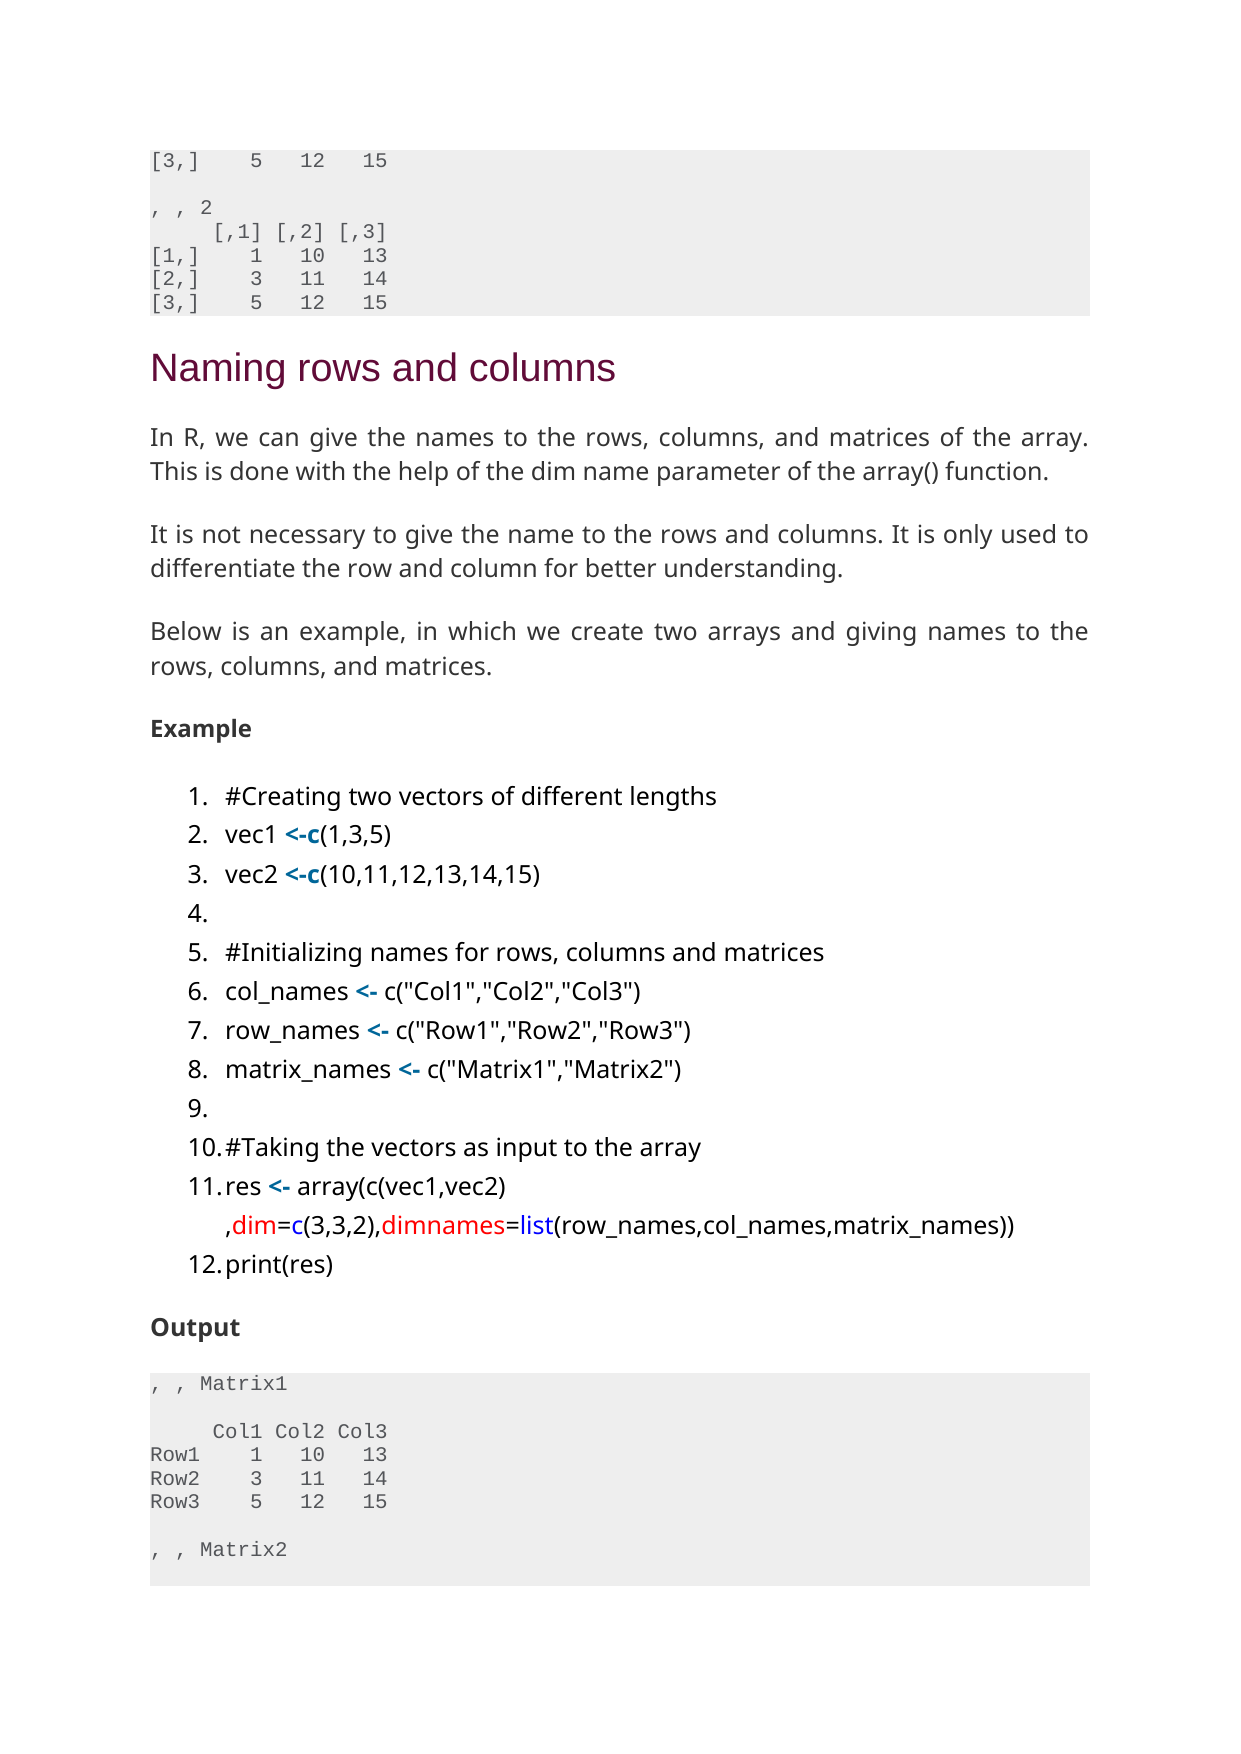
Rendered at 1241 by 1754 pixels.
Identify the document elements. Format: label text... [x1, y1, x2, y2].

list #Taking the vectors as input to the array [187, 1125, 1090, 1164]
text Row1 1 10 13 [150, 1444, 1090, 1468]
text Row3 5 12 15 [150, 1492, 1090, 1515]
text Example [150, 711, 1090, 744]
list vec2 <-c(10,11,12,13,14,15) [187, 851, 1090, 890]
list res <- array(c(vec1,vec2),dim=c(3,3,2),dimnames=list(row_names,col_names,matrix_names)) [187, 1164, 1090, 1242]
list print(res) [187, 1242, 1090, 1281]
list vec1 <-c(1,3,5) [187, 812, 1090, 851]
text Row2 3 11 14 [150, 1468, 1090, 1492]
text Naming rows and columns [150, 345, 1090, 390]
text Below is an example, in which we create two arrays and giving names to the rows, columns, and matrices. [150, 614, 1090, 682]
list #Creating two vectors of different lengths [187, 773, 1090, 812]
text [2,] 3 11 14 [150, 268, 1090, 292]
list col_names <- c("Col1","Col2","Col3") [187, 968, 1090, 1007]
list matrix_names <- c("Matrix1","Matrix2") [187, 1047, 1090, 1086]
text Output [150, 1310, 1090, 1344]
text , , Matrix2 [150, 1539, 1090, 1562]
text , , 2 [150, 197, 1090, 221]
text Col1 Col2 Col3 [150, 1421, 1090, 1444]
text [1,] 1 10 13 [150, 244, 1090, 268]
text [,1] [,2] [,3] [150, 221, 1090, 244]
list row_names <- c("Row1","Row2","Row3") [187, 1007, 1090, 1047]
text [3,] 5 12 15 [150, 150, 1090, 174]
text , , Matrix1 [150, 1373, 1090, 1397]
text [3,] 5 12 15 [150, 292, 1090, 316]
list #Initializing names for rows, columns and matrices [187, 929, 1090, 968]
text It is not necessary to give the name to the rows and columns. It is only used to differentiate the row and column for better understanding. [150, 517, 1090, 585]
text In R, we can give the names to the rows, columns, and matrices of the array. This is done with the help of the dim name parameter of the array() function. [150, 419, 1090, 488]
